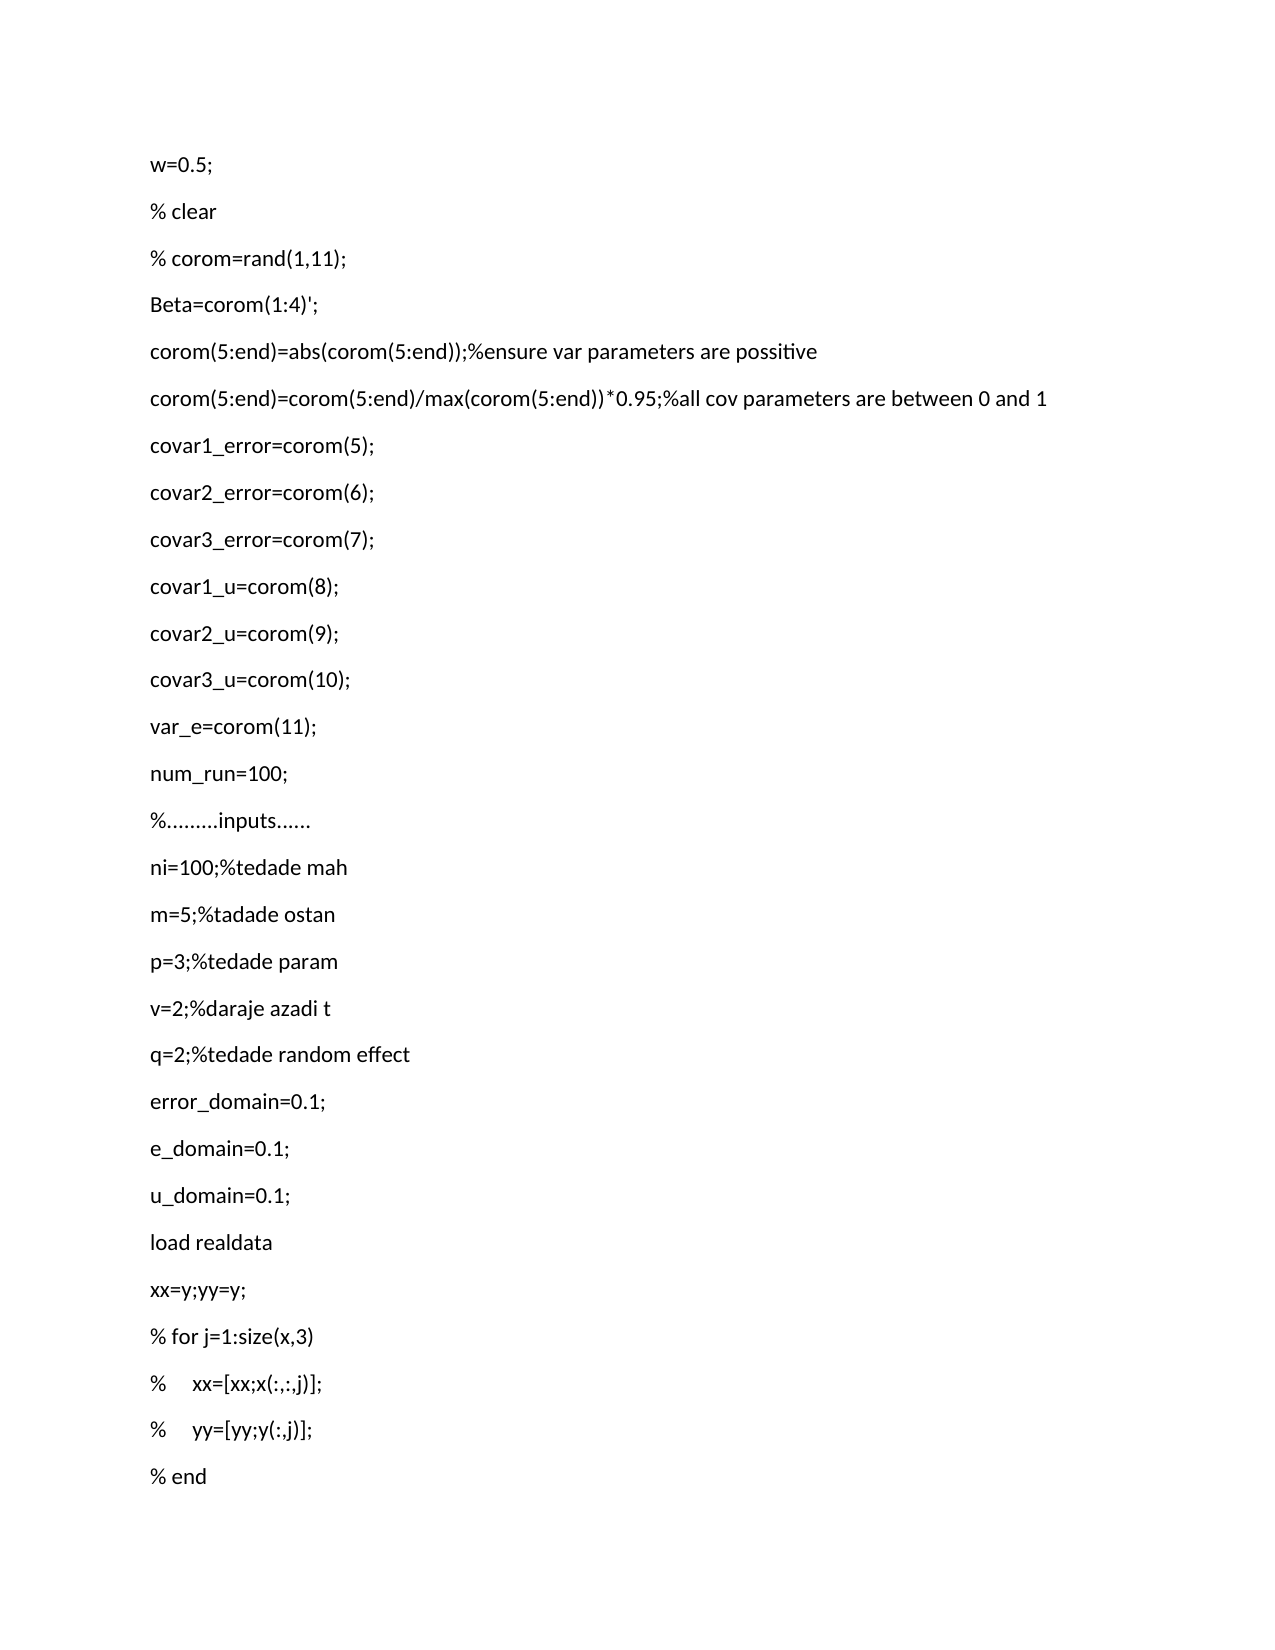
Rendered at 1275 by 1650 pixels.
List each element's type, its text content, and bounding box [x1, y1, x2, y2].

text v=2;%daraje azadi t [150, 994, 1125, 1022]
text load realdata [150, 1228, 1125, 1256]
text m=5;%tadade ostan [150, 900, 1125, 928]
text covar3_error=corom(7); [150, 525, 1125, 553]
text % end [150, 1462, 1125, 1491]
text covar2_u=corom(9); [150, 619, 1125, 647]
text var_e=corom(11); [150, 712, 1125, 741]
text e_domain=0.1; [150, 1134, 1125, 1162]
text num_run=100; [150, 759, 1125, 787]
text Beta=corom(1:4)'; [150, 291, 1125, 319]
text % corom=rand(1,11); [150, 244, 1125, 272]
text covar2_error=corom(6); [150, 478, 1125, 506]
text q=2;%tedade random effect [150, 1041, 1125, 1069]
text ni=100;%tedade mah [150, 853, 1125, 881]
text p=3;%tedade param [150, 947, 1125, 975]
text % yy=[yy;y(:,j)]; [150, 1416, 1125, 1444]
text w=0.5; [150, 150, 1125, 178]
text covar1_error=corom(5); [150, 431, 1125, 459]
text corom(5:end)=abs(corom(5:end));%ensure var parameters are possitive [150, 337, 1125, 366]
text xx=y;yy=y; [150, 1275, 1125, 1303]
text covar1_u=corom(8); [150, 572, 1125, 600]
text error_domain=0.1; [150, 1087, 1125, 1116]
text % xx=[xx;x(:,:,j)]; [150, 1369, 1125, 1397]
text %.........inputs...... [150, 806, 1125, 834]
text u_domain=0.1; [150, 1181, 1125, 1209]
text % for j=1:size(x,3) [150, 1322, 1125, 1350]
text % clear [150, 197, 1125, 225]
text covar3_u=corom(10); [150, 666, 1125, 694]
text corom(5:end)=corom(5:end)/max(corom(5:end))*0.95;%all cov parameters are between 0 and 1 [150, 384, 1125, 412]
